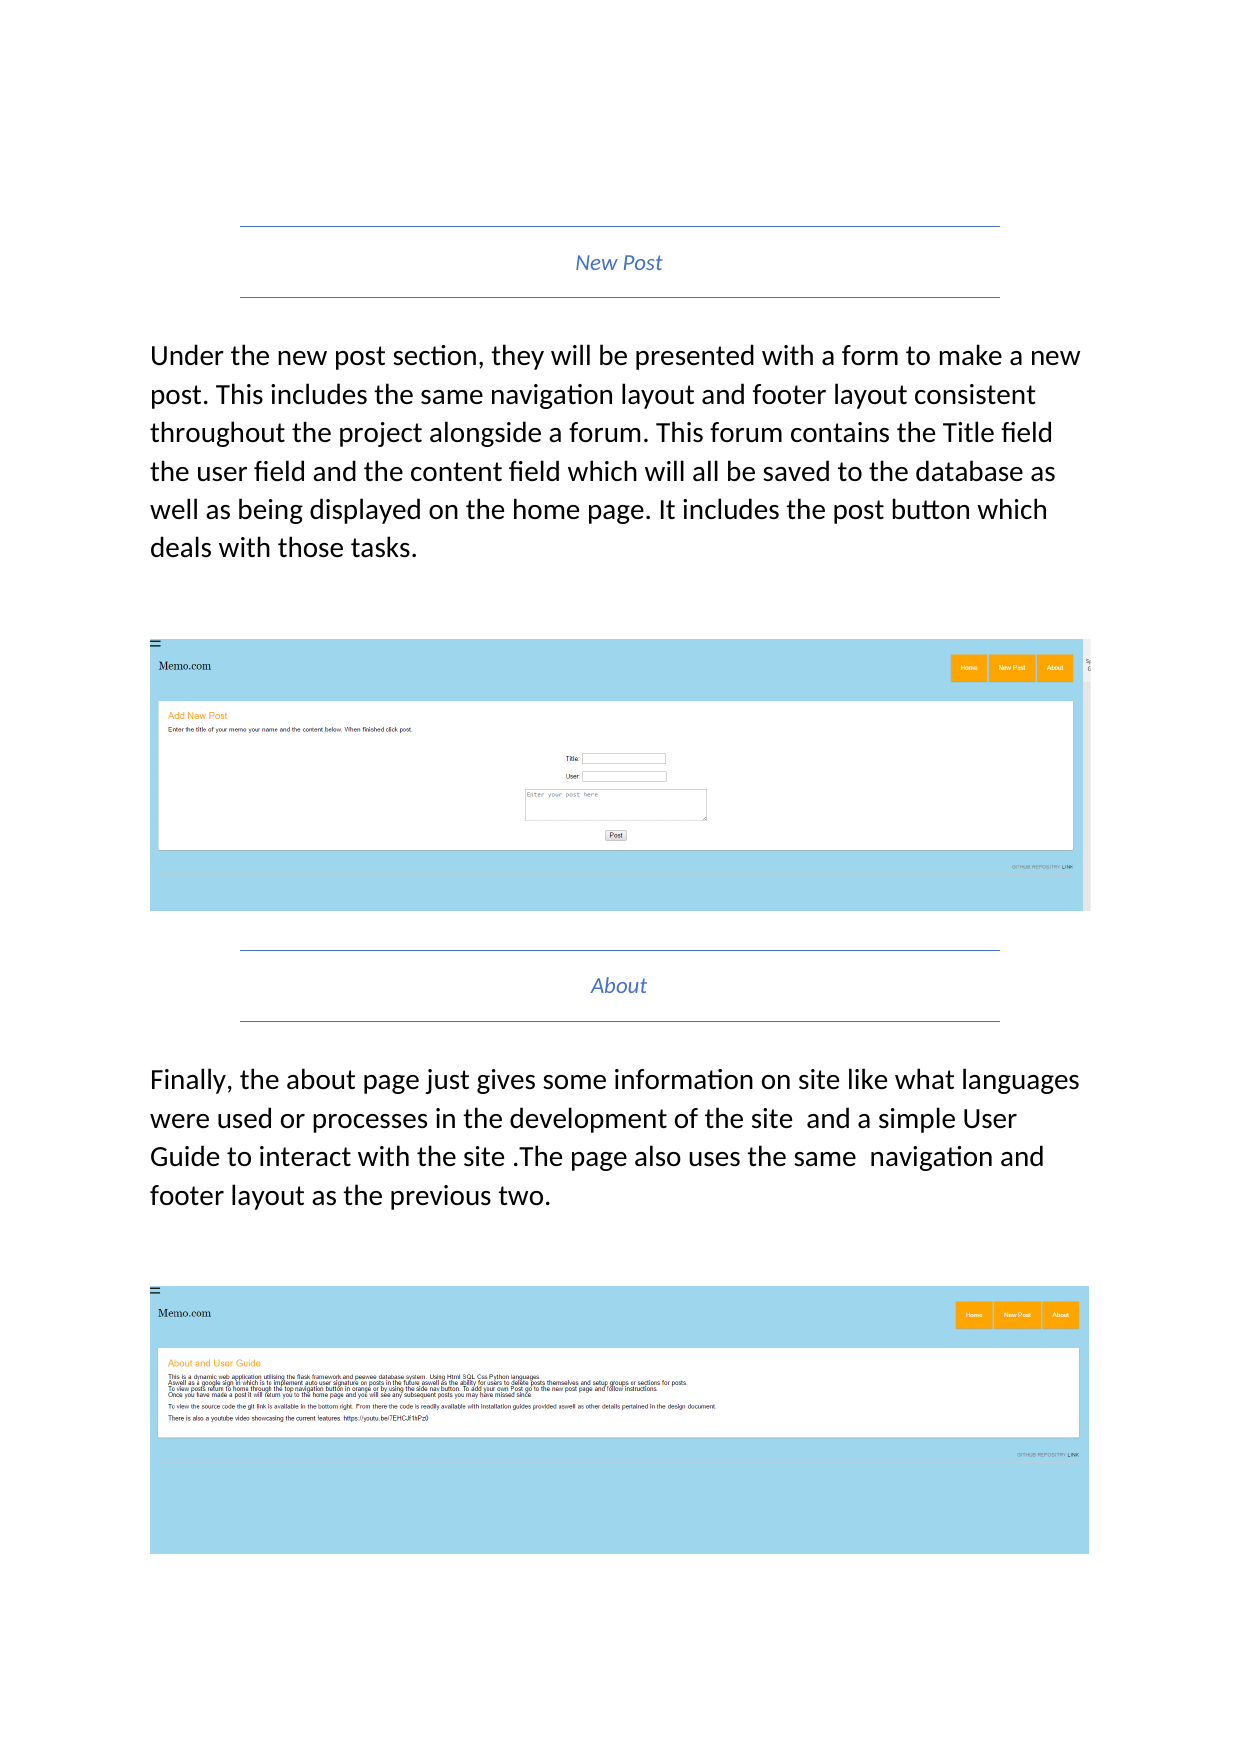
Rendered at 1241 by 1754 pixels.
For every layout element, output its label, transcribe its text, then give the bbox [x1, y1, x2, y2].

text Finally, the about page just gives some information on site like what languages were used or processes in the development of the site and a simple User Guide to interact with the site .The page also uses the same navigation and footer layout as the previous two. [150, 1061, 1090, 1212]
text Under the new post section, they will be presented with a form to make a new post. This includes the same navigation layout and footer layout consistent throughout the project alongside a forum. This forum contains the Title field the user field and the content field which will all be saved to the database as well as being displayed on the home page. It includes the post button which deals with those tasks. [150, 337, 1090, 565]
picture [150, 639, 1091, 911]
text New Post [240, 227, 1000, 297]
text About [240, 951, 1000, 1021]
picture [150, 1286, 1089, 1554]
